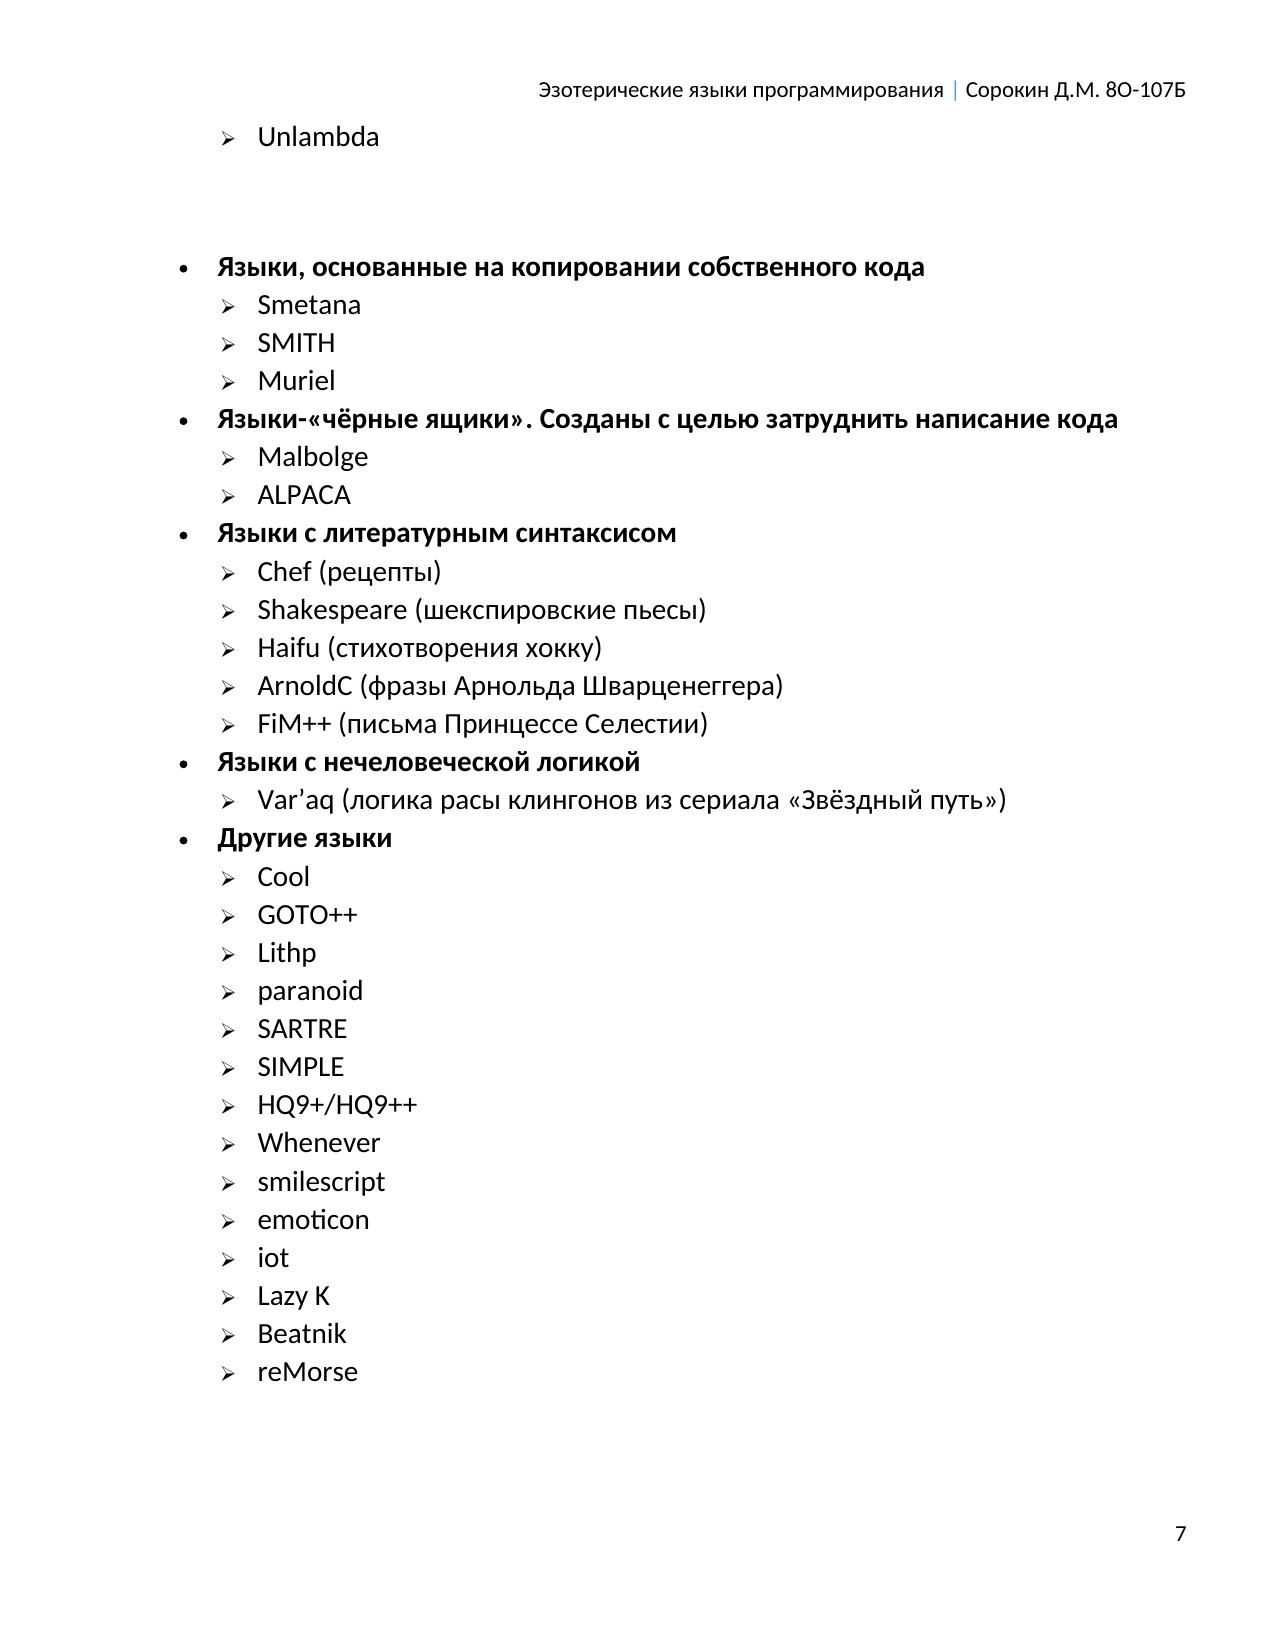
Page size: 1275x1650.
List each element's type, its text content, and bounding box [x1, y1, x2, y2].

list emoticon [220, 1201, 1186, 1236]
list Cool [220, 858, 1186, 893]
list Whenever [220, 1124, 1186, 1160]
list reMorse [220, 1353, 1186, 1389]
list SARTRE [220, 1010, 1186, 1046]
list Языки с литературным синтаксисом [180, 514, 1186, 550]
list Unlambda [220, 118, 1186, 154]
list Smetana [220, 286, 1186, 321]
list Malbolge [220, 438, 1186, 474]
list Языки с нечеловеческой логикой [180, 743, 1186, 779]
list ArnoldC (фразы Арнольда Шварценеггера) [220, 667, 1186, 703]
list GOTO++ [220, 896, 1186, 931]
list SIMPLE [220, 1048, 1186, 1084]
list Haifu (стихотворения хокку) [220, 629, 1186, 664]
list SMITH [220, 324, 1186, 359]
list Shakespeare (шекспировские пьесы) [220, 591, 1186, 626]
list Beatnik [220, 1315, 1186, 1351]
list Другие языки [180, 819, 1186, 855]
list Языки-«чёрные ящики». Созданы с целью затруднить написание кода [180, 400, 1186, 436]
list ALPACA [220, 476, 1186, 512]
list Lazy K [220, 1277, 1186, 1313]
list Lithp [220, 934, 1186, 969]
list Muriel [220, 362, 1186, 398]
list HQ9+/HQ9++ [220, 1086, 1186, 1122]
list Var’aq (логика расы клингонов из сериала «Звёздный путь») [220, 781, 1186, 817]
list FiM++ (письма Принцессе Селестии) [220, 705, 1186, 741]
list iot [220, 1239, 1186, 1274]
list smilescript [220, 1163, 1186, 1198]
list Chef (рецепты) [220, 553, 1186, 588]
list Языки, основанные на копировании собственного кода [180, 248, 1186, 283]
list paranoid [220, 972, 1186, 1008]
